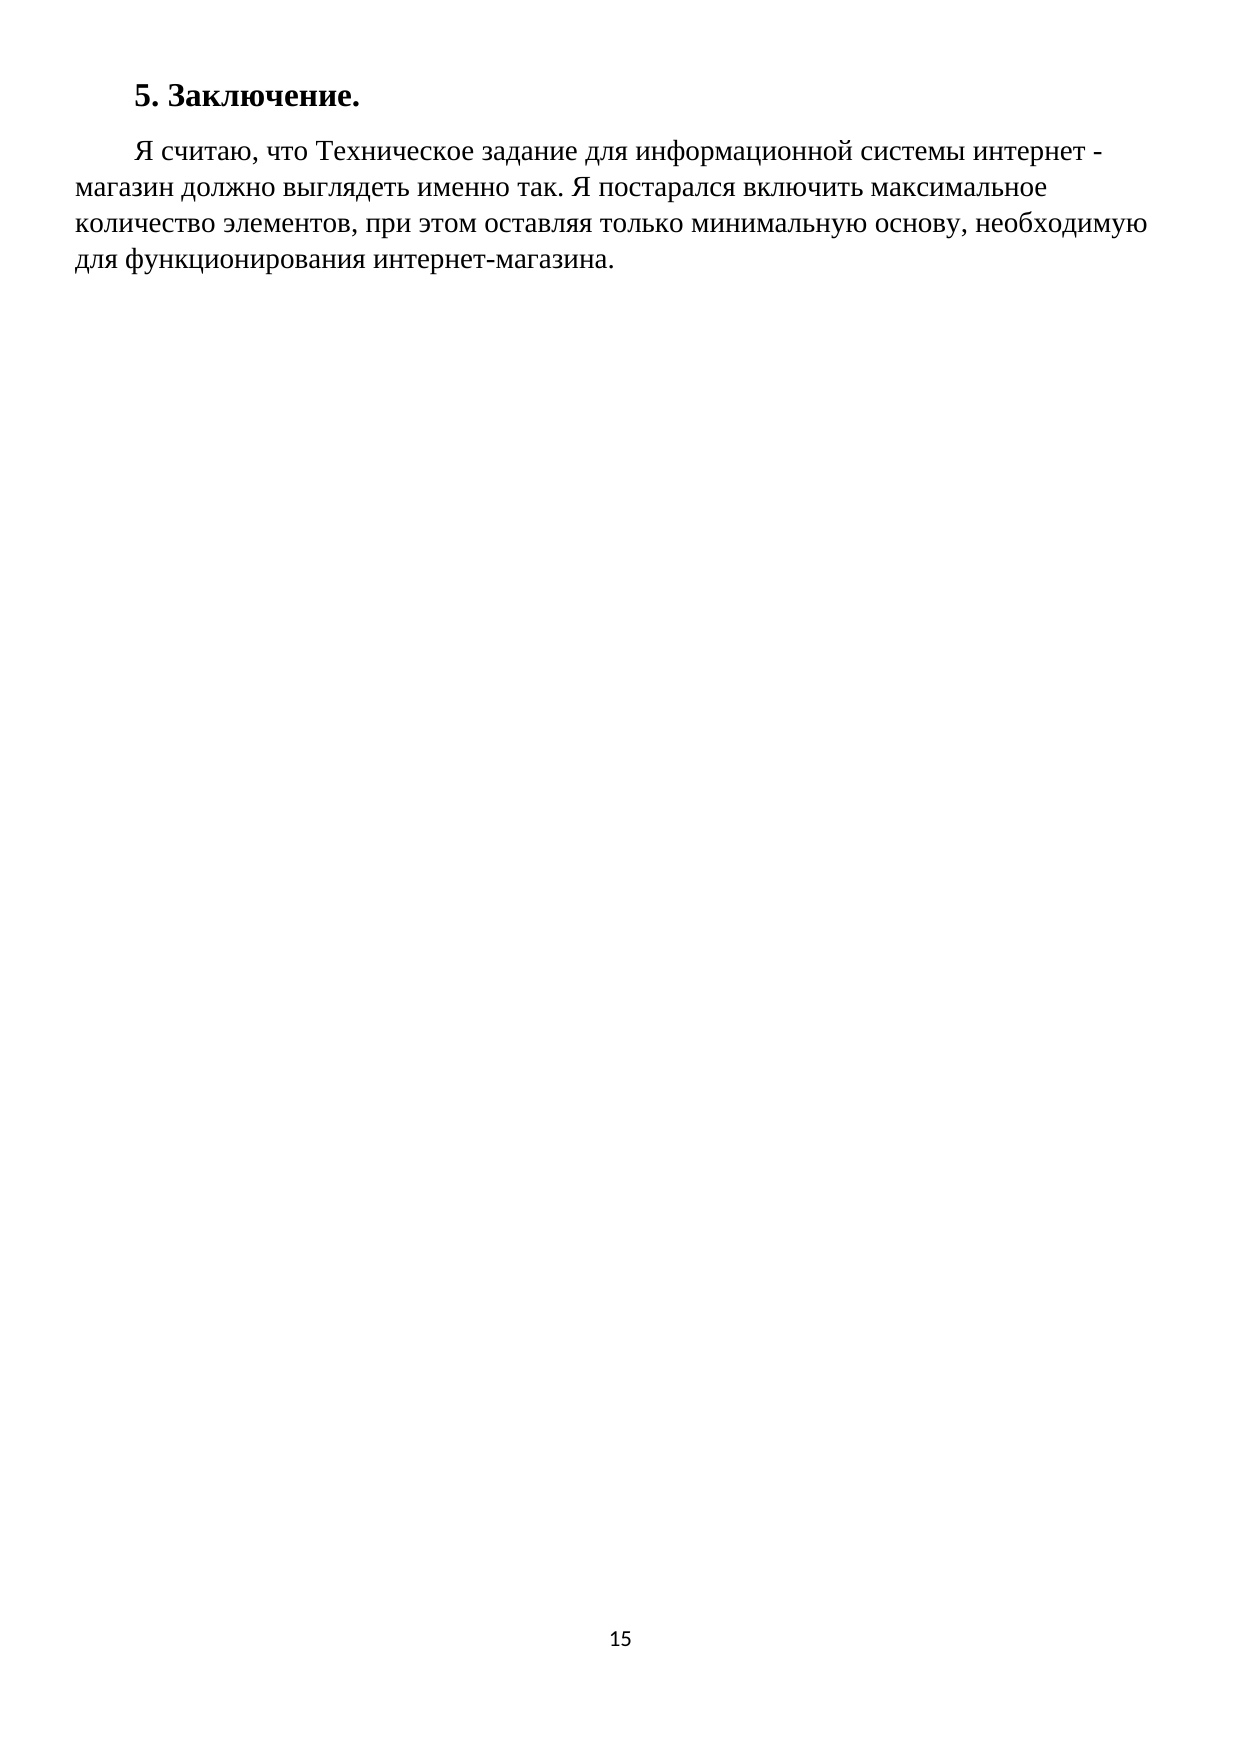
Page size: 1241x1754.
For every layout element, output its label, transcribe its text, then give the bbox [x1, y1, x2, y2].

text Я считаю, что Техническое задание для информационной системы интернет -магазин должно выглядеть именно так. Я постарался включить максимальное количество элементов, при этом оставляя только минимальную основу, необходимую для функционирования интернет-магазина. [75, 133, 1165, 275]
text 5. Заключение. [75, 75, 1165, 113]
